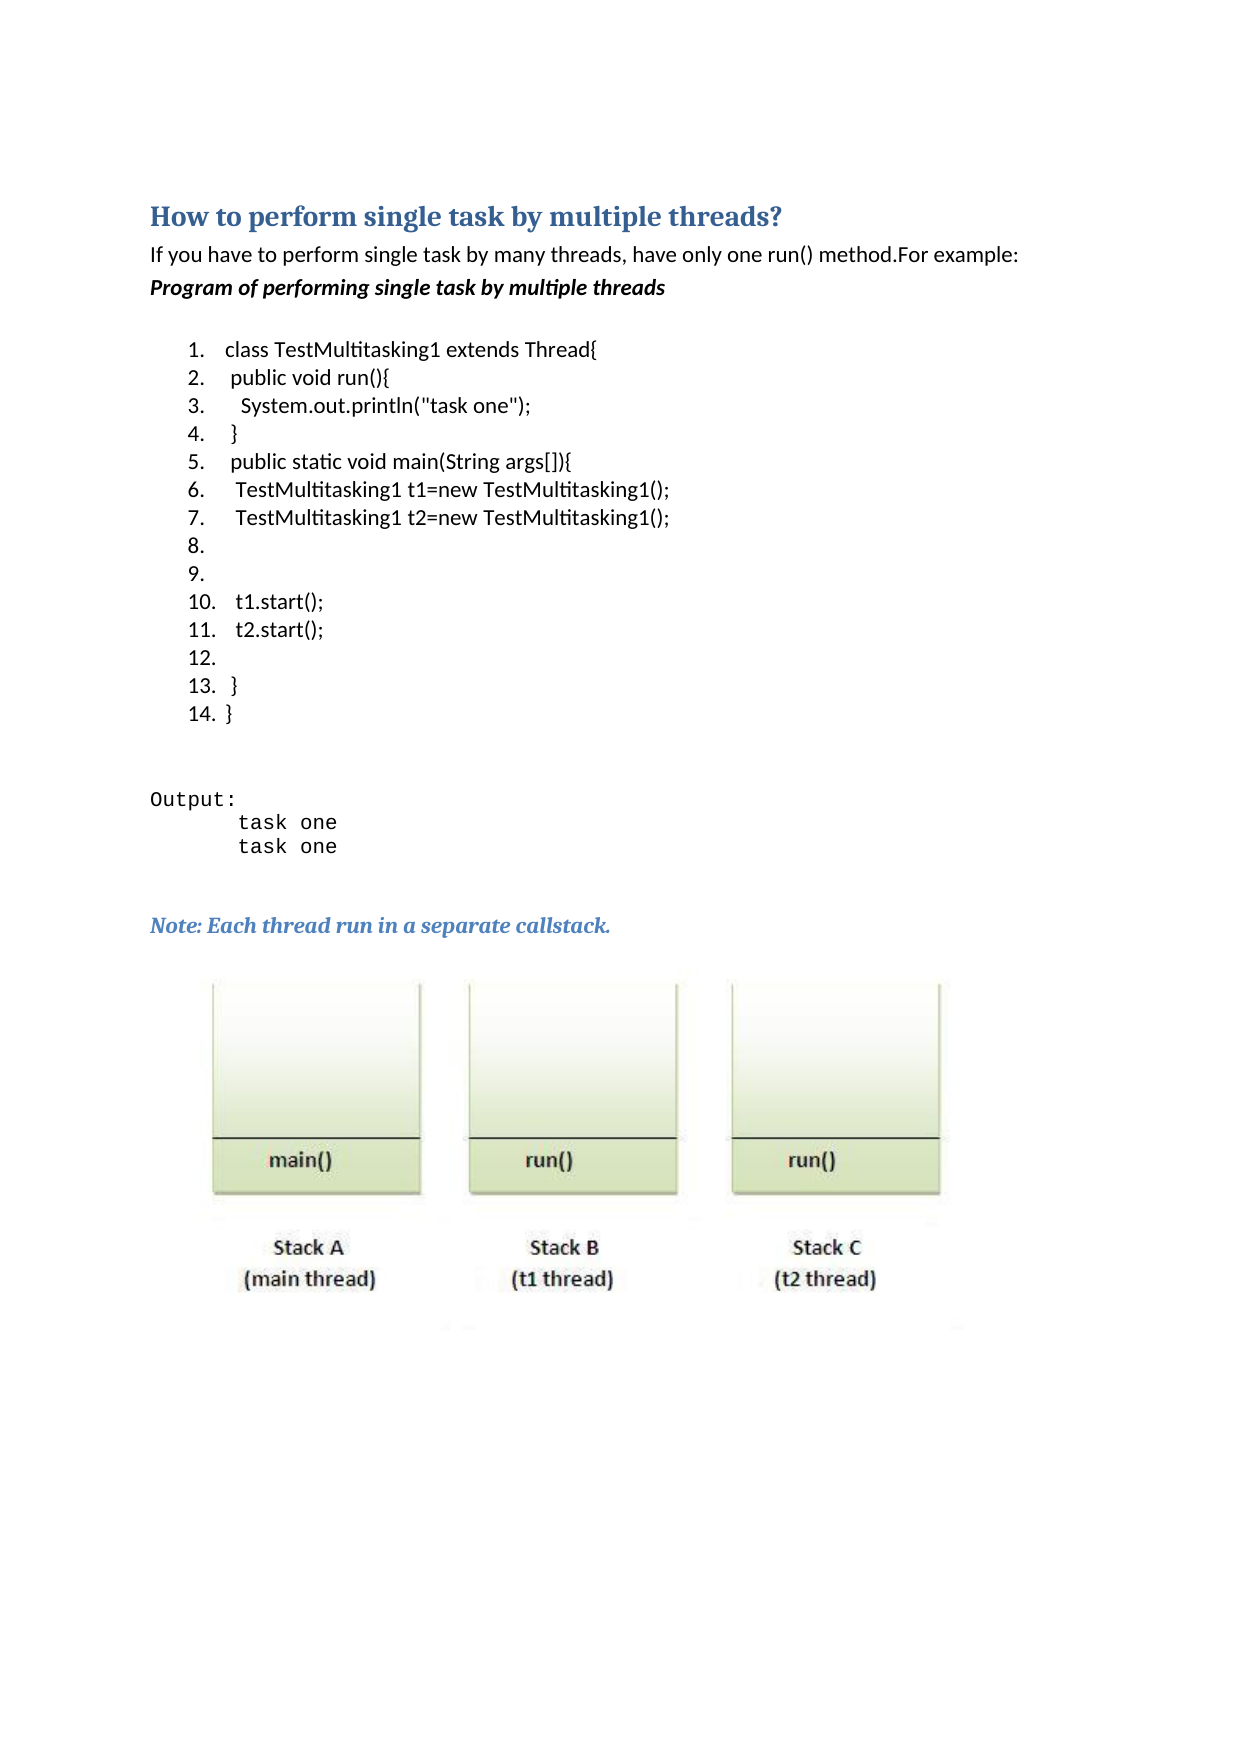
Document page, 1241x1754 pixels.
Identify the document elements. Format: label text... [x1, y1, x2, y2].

list public void run(){ [187, 363, 1090, 391]
picture [150, 942, 1025, 1543]
list public static void main(String args[]){ [187, 447, 1090, 475]
text task one [150, 836, 1090, 859]
text Program of performing single task by multiple threads [150, 273, 1090, 302]
table_header If you have to perform single task by many threads, have only one run() method.For example: [149, 239, 1028, 273]
list TestMultitasking1 t2=new TestMultitasking1(); [187, 503, 1090, 531]
subtitle Note: Each thread run in a separate callstack. [150, 912, 1090, 939]
list TestMultitasking1 t1=new TestMultitasking1(); [187, 475, 1090, 503]
list } [187, 419, 1090, 447]
text task one [150, 812, 1090, 836]
list t1.start(); [187, 587, 1090, 615]
subtitle How to perform single task by multiple threads? [150, 200, 1090, 233]
list t2.start(); [187, 615, 1090, 643]
text Output: [150, 788, 1090, 812]
list class TestMultitasking1 extends Thread{ [187, 335, 1090, 363]
list } [187, 671, 1090, 699]
list System.out.println("task one"); [187, 391, 1090, 419]
list } [187, 699, 1090, 727]
